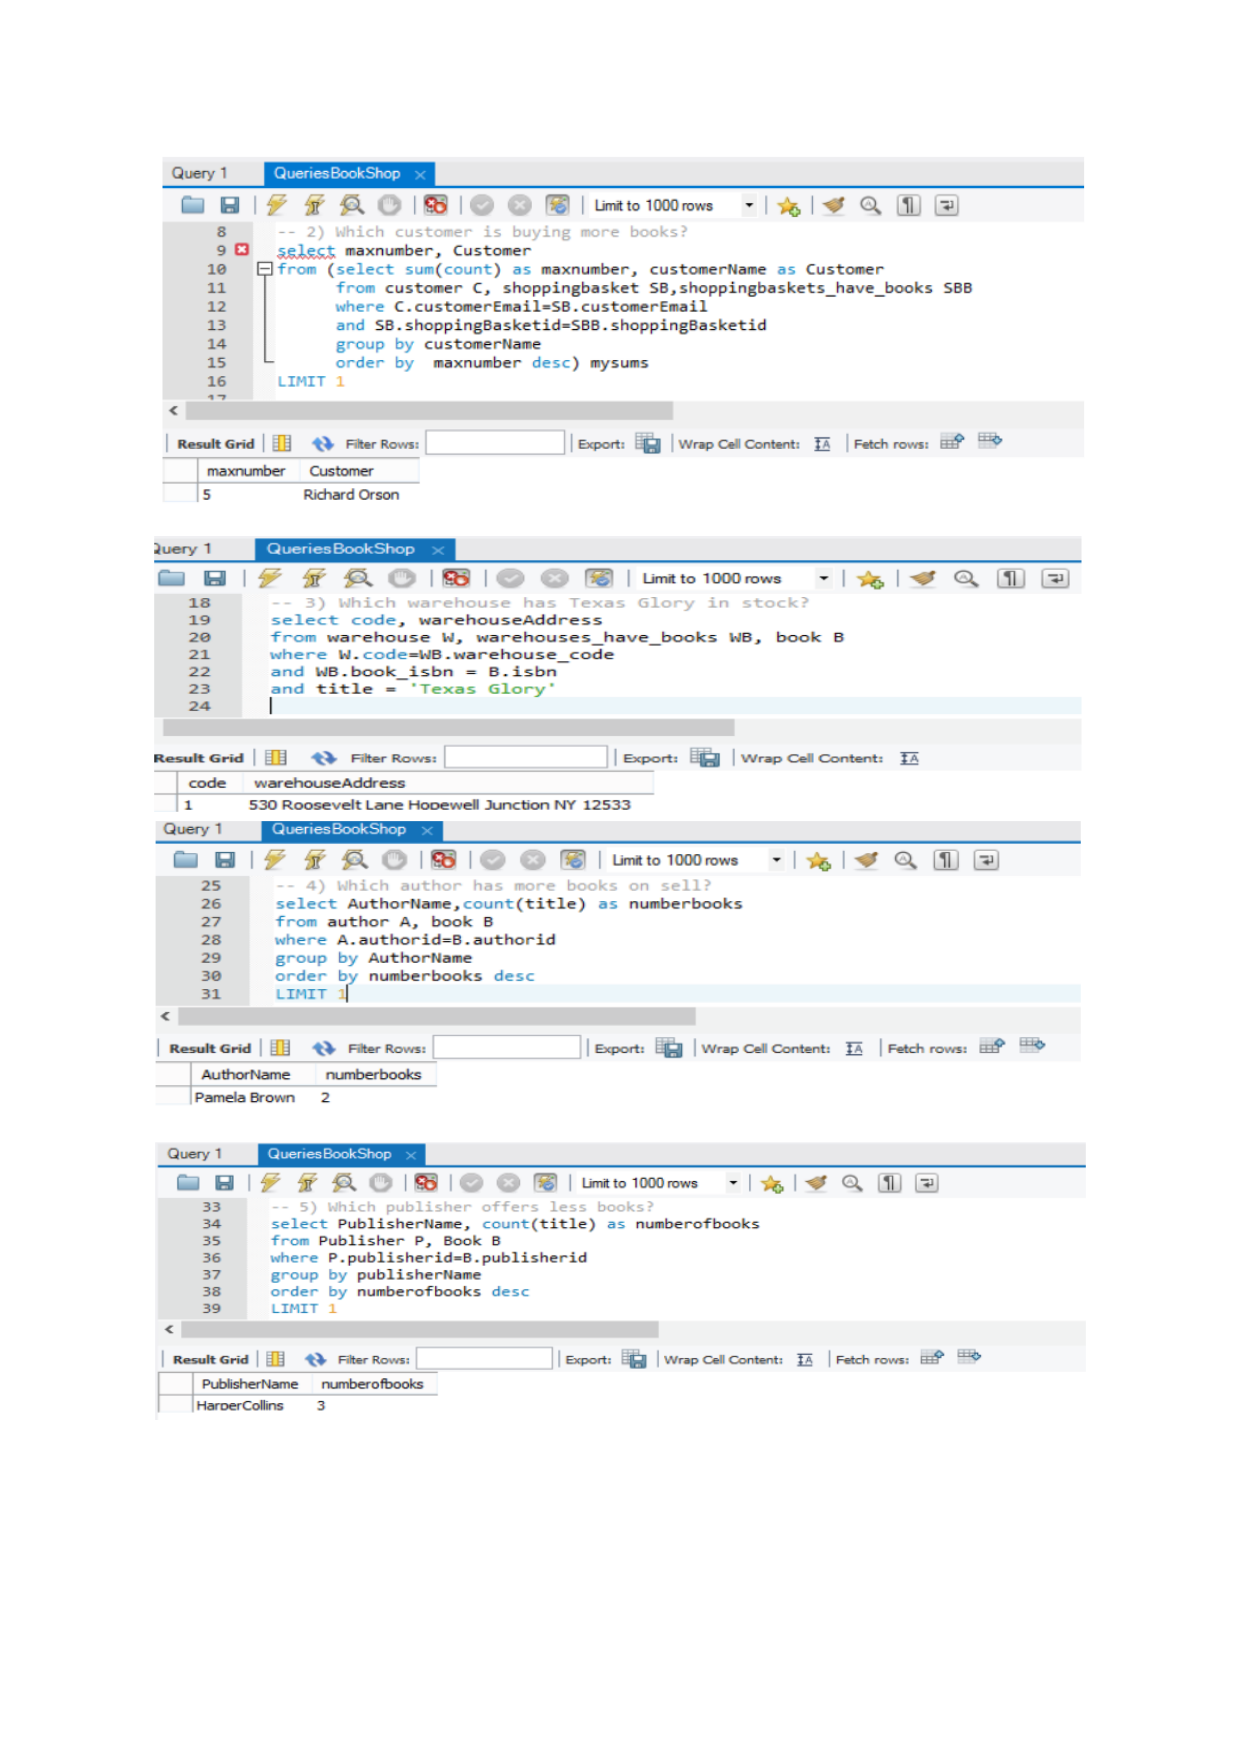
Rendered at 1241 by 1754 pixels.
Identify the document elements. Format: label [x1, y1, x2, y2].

picture [150, 1136, 1091, 1420]
picture [150, 150, 1091, 509]
picture [150, 536, 1091, 1108]
